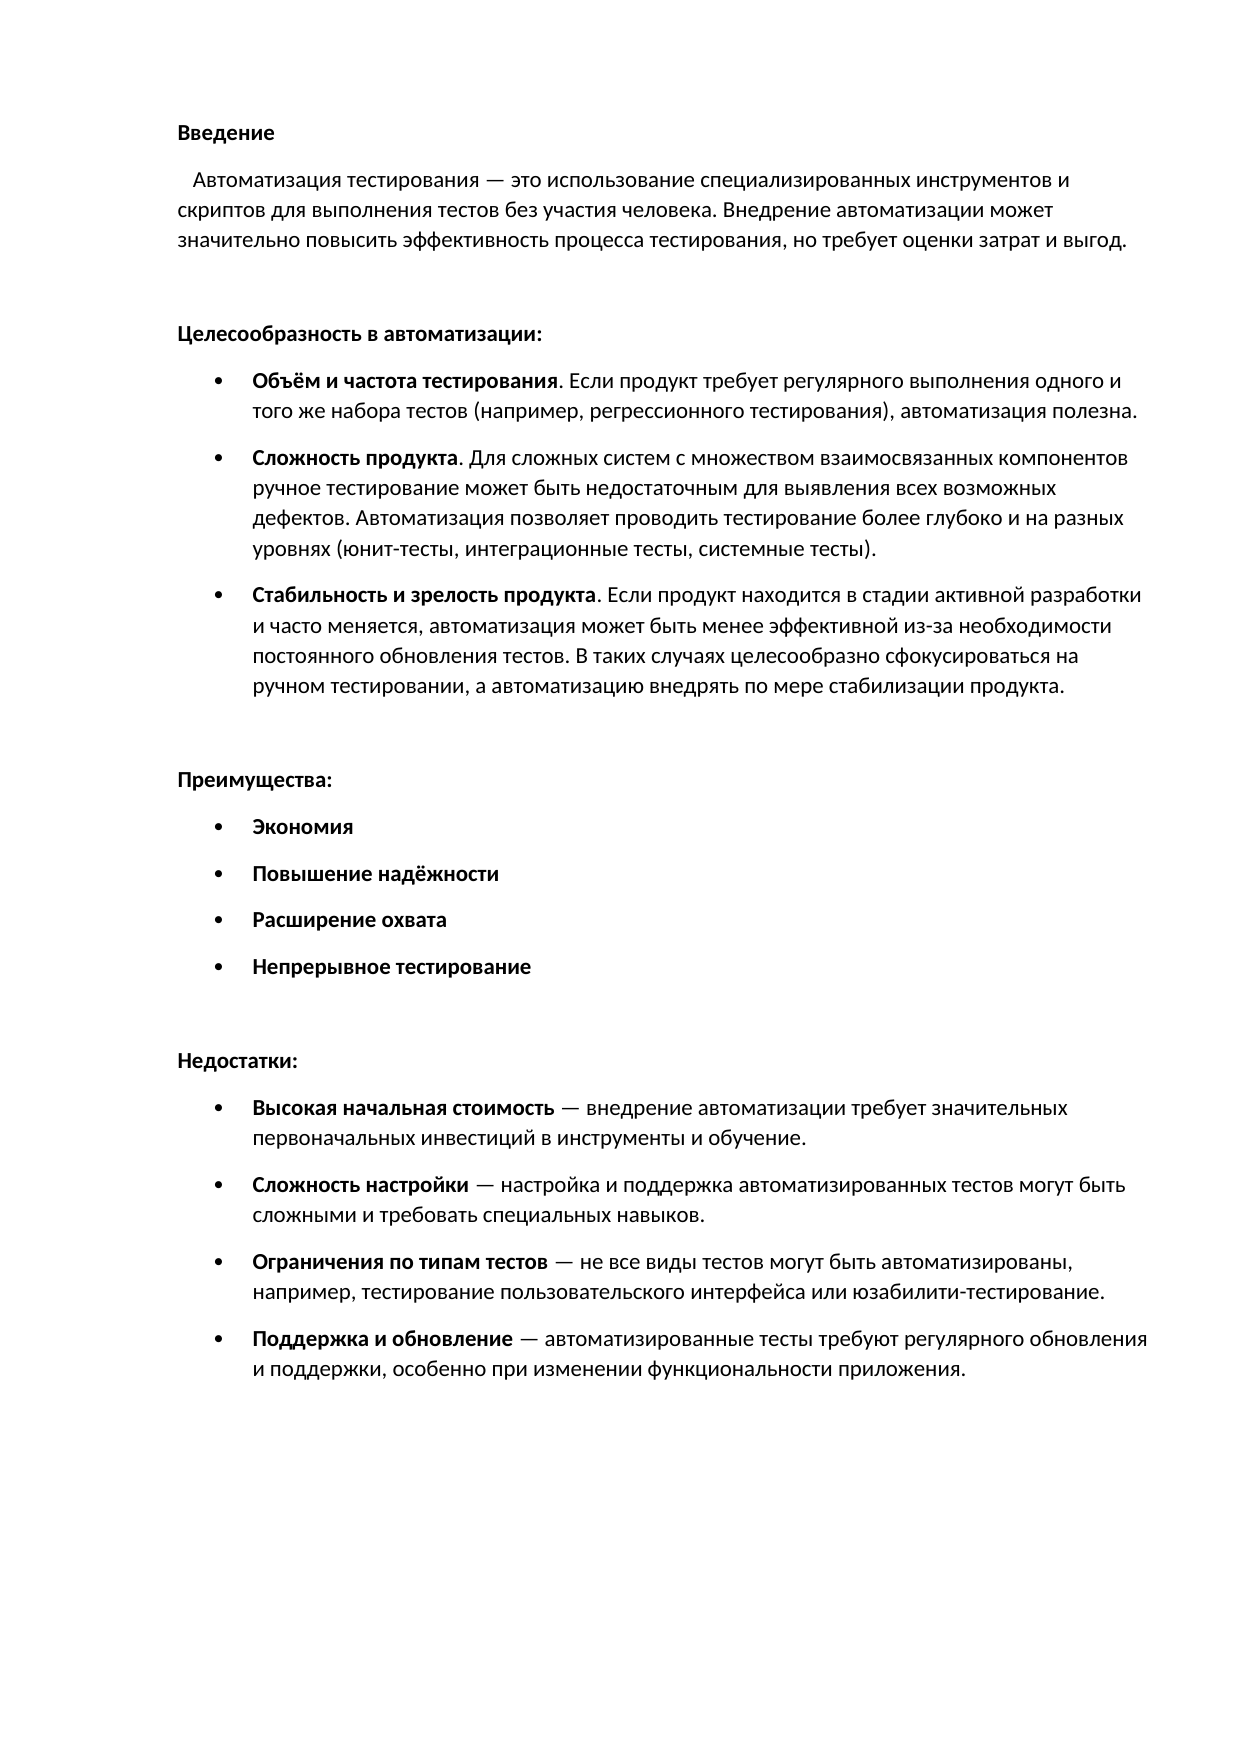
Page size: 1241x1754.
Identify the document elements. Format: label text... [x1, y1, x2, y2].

list Поддержка и обновление — автоматизированные тесты требуют регулярного обновления и поддержки, особенно при изменении функциональности приложения. [215, 1324, 1152, 1383]
list Ограничения по типам тестов — не все виды тестов могут быть автоматизированы, например, тестирование пользовательского интерфейса или юзабилити-тестирование. [215, 1247, 1152, 1306]
list Расширение охвата [215, 906, 1152, 934]
list Непрерывное тестирование [215, 952, 1152, 981]
text Преимущества: [177, 765, 1152, 793]
list Стабильность и зрелость продукта. Если продукт находится в стадии активной разработки и часто меняется, автоматизация может быть менее эффективной из-за необходимости постоянного обновления тестов. В таких случаях целесообразно сфокусироваться на ручном тестировании, а автоматизацию внедрять по мере стабилизации продукта. [215, 581, 1152, 699]
text Автоматизация тестирования — это использование специализированных инструментов и скриптов для выполнения тестов без участия человека. Внедрение автоматизации может значительно повысить эффективность процесса тестирования, но требует оценки затрат и выгод. [177, 165, 1152, 253]
list Сложность настройки — настройка и поддержка автоматизированных тестов могут быть сложными и требовать специальных навыков. [215, 1170, 1152, 1228]
text Недостатки: [177, 1046, 1152, 1074]
list Сложность продукта. Для сложных систем с множеством взаимосвязанных компонентов ручное тестирование может быть недостаточным для выявления всех возможных дефектов. Автоматизация позволяет проводить тестирование более глубоко и на разных уровнях (юнит-тесты, интеграционные тесты, системные тесты). [215, 443, 1152, 562]
list Объём и частота тестирования. Если продукт требует регулярного выполнения одного и того же набора тестов (например, регрессионного тестирования), автоматизация полезна. [215, 366, 1152, 424]
list Повышение надёжности [215, 859, 1152, 887]
list Высокая начальная стоимость — внедрение автоматизации требует значительных первоначальных инвестиций в инструменты и обучение. [215, 1093, 1152, 1151]
text Введение [177, 118, 1152, 146]
text Целесообразность в автоматизации: [177, 319, 1152, 347]
list Экономия [215, 812, 1152, 840]
